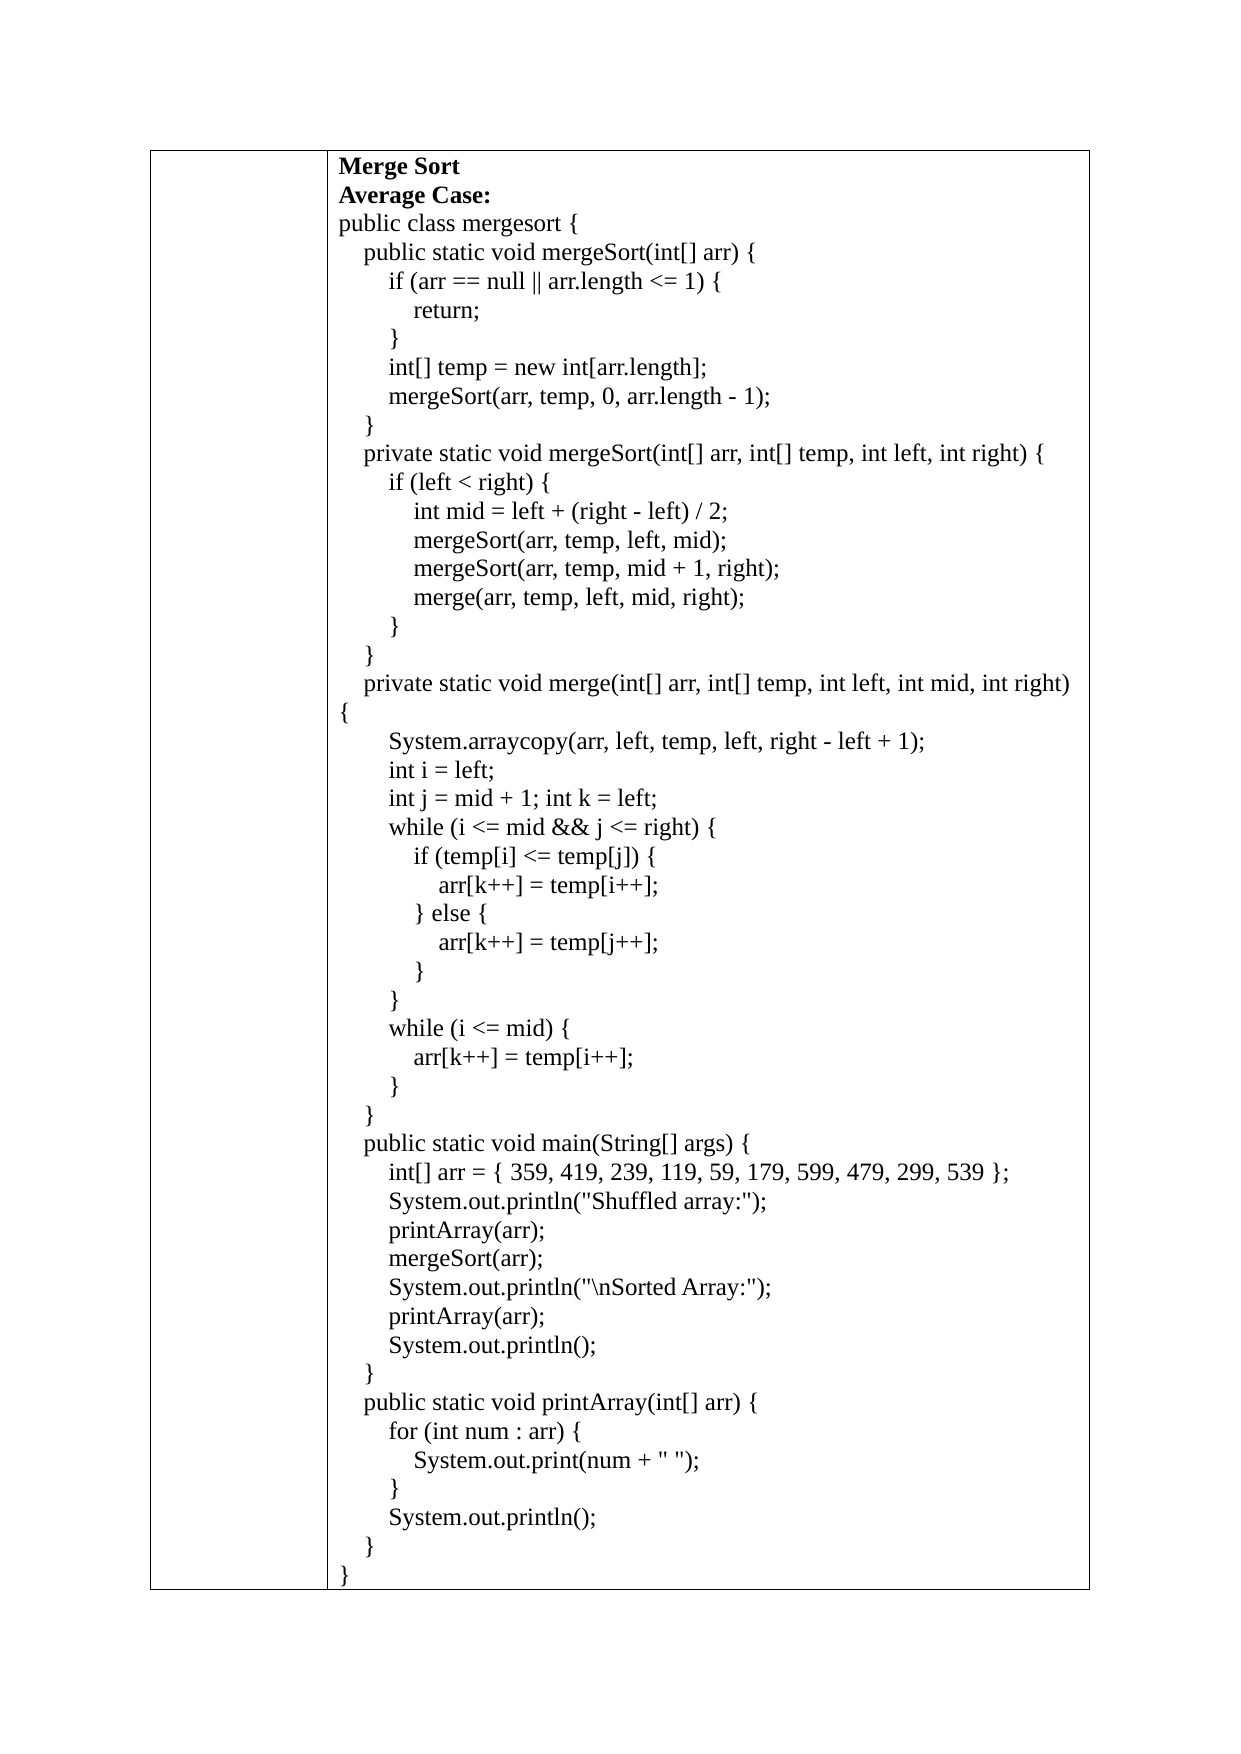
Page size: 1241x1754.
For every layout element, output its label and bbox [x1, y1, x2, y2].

table_cell [151, 151, 327, 1588]
table_cell [328, 151, 1089, 1588]
